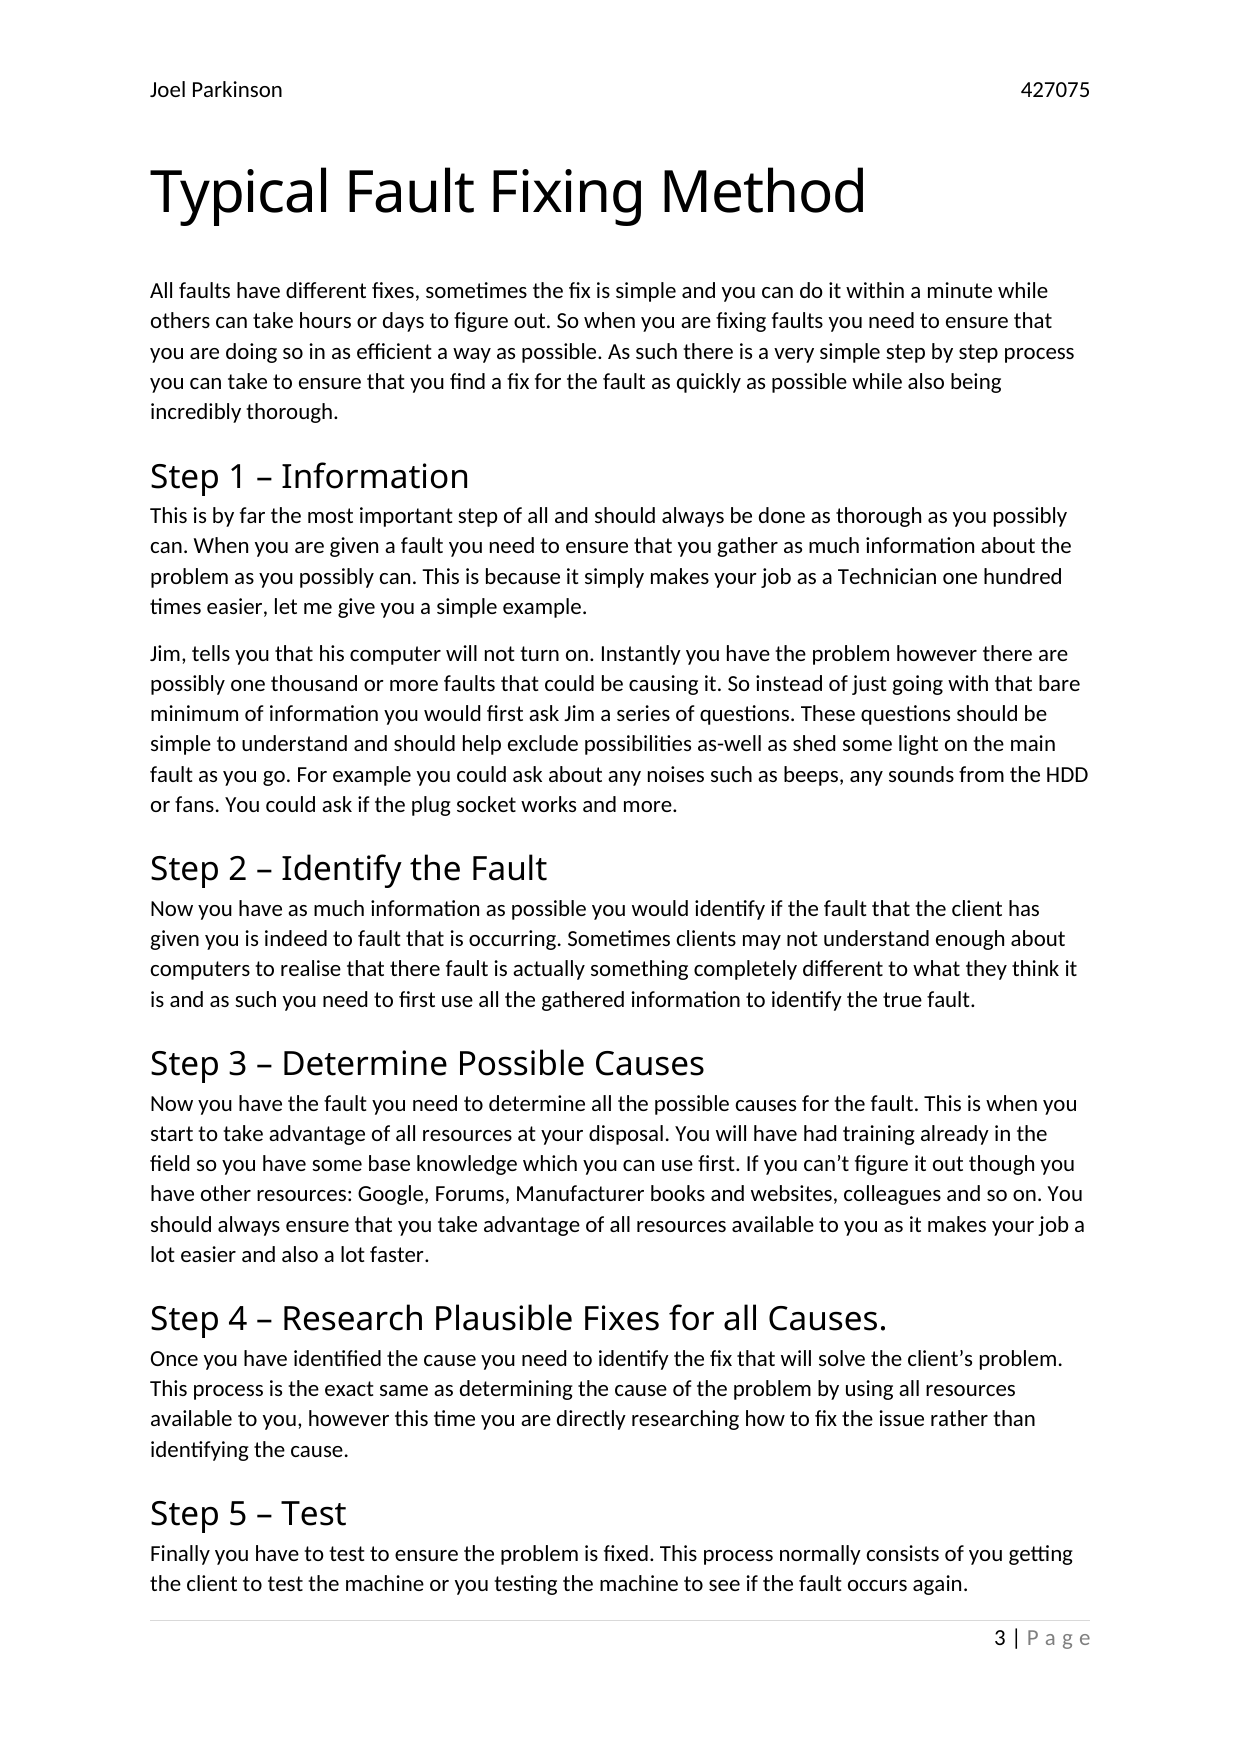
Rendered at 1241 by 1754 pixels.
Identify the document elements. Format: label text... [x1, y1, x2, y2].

subtitle Step 4 – Research Plausible Fixes for all Causes. [150, 1295, 1090, 1341]
title Typical Fault Fixing Method [150, 150, 1090, 229]
subtitle Step 2 – Identify the Fault [150, 845, 1090, 891]
subtitle Step 5 – Test [150, 1490, 1090, 1535]
text This is by far the most important step of all and should always be done as thorough as you possibly can. When you are given a fault you need to ensure that you gather as much information about the problem as you possibly can. This is because it simply makes your job as a Technician one hundred times easier, let me give you a simple example. [150, 501, 1090, 620]
text Now you have as much information as possible you would identify if the fault that the client has given you is indeed to fault that is occurring. Sometimes clients may not understand enough about computers to realise that there fault is actually something completely different to what they think it is and as such you need to first use all the gathered information to identify the true fault. [150, 894, 1090, 1013]
subtitle Step 1 – Information [150, 452, 1090, 498]
subtitle Step 3 – Determine Possible Causes [150, 1040, 1090, 1085]
text Now you have the fault you need to determine all the possible causes for the fault. This is when you start to take advantage of all resources at your disposal. You will have had training already in the field so you have some base knowledge which you can use first. If you can’t figure it out though you have other resources: Google, Forums, Manufacturer books and websites, colleagues and so on. You should always ensure that you take advantage of all resources available to you as it makes your job a lot easier and also a lot faster. [150, 1089, 1090, 1268]
text Once you have identified the cause you need to identify the fix that will solve the client’s problem. This process is the exact same as determining the cause of the problem by using all resources available to you, however this time you are directly researching how to fix the issue rather than identifying the cause. [150, 1344, 1090, 1463]
text All faults have different fixes, sometimes the fix is simple and you can do it within a minute while others can take hours or days to figure out. So when you are fixing faults you need to ensure that you are doing so in as efficient a way as possible. As such there is a very simple step by step process you can take to ensure that you find a fix for the fault as quickly as possible while also being incredibly thorough. [150, 276, 1090, 425]
text Jim, tells you that his computer will not turn on. Instantly you have the problem however there are possibly one thousand or more faults that could be causing it. So instead of just going with that bare minimum of information you would first ask Jim a series of questions. These questions should be simple to understand and should help exclude possibilities as-well as shed some light on the main fault as you go. For example you could ask about any noises such as beeps, any sounds from the HDD or fans. You could ask if the plug socket works and more. [150, 639, 1090, 818]
text Finally you have to test to ensure the problem is fixed. This process normally consists of you getting the client to test the machine or you testing the machine to see if the fault occurs again. [150, 1539, 1090, 1597]
